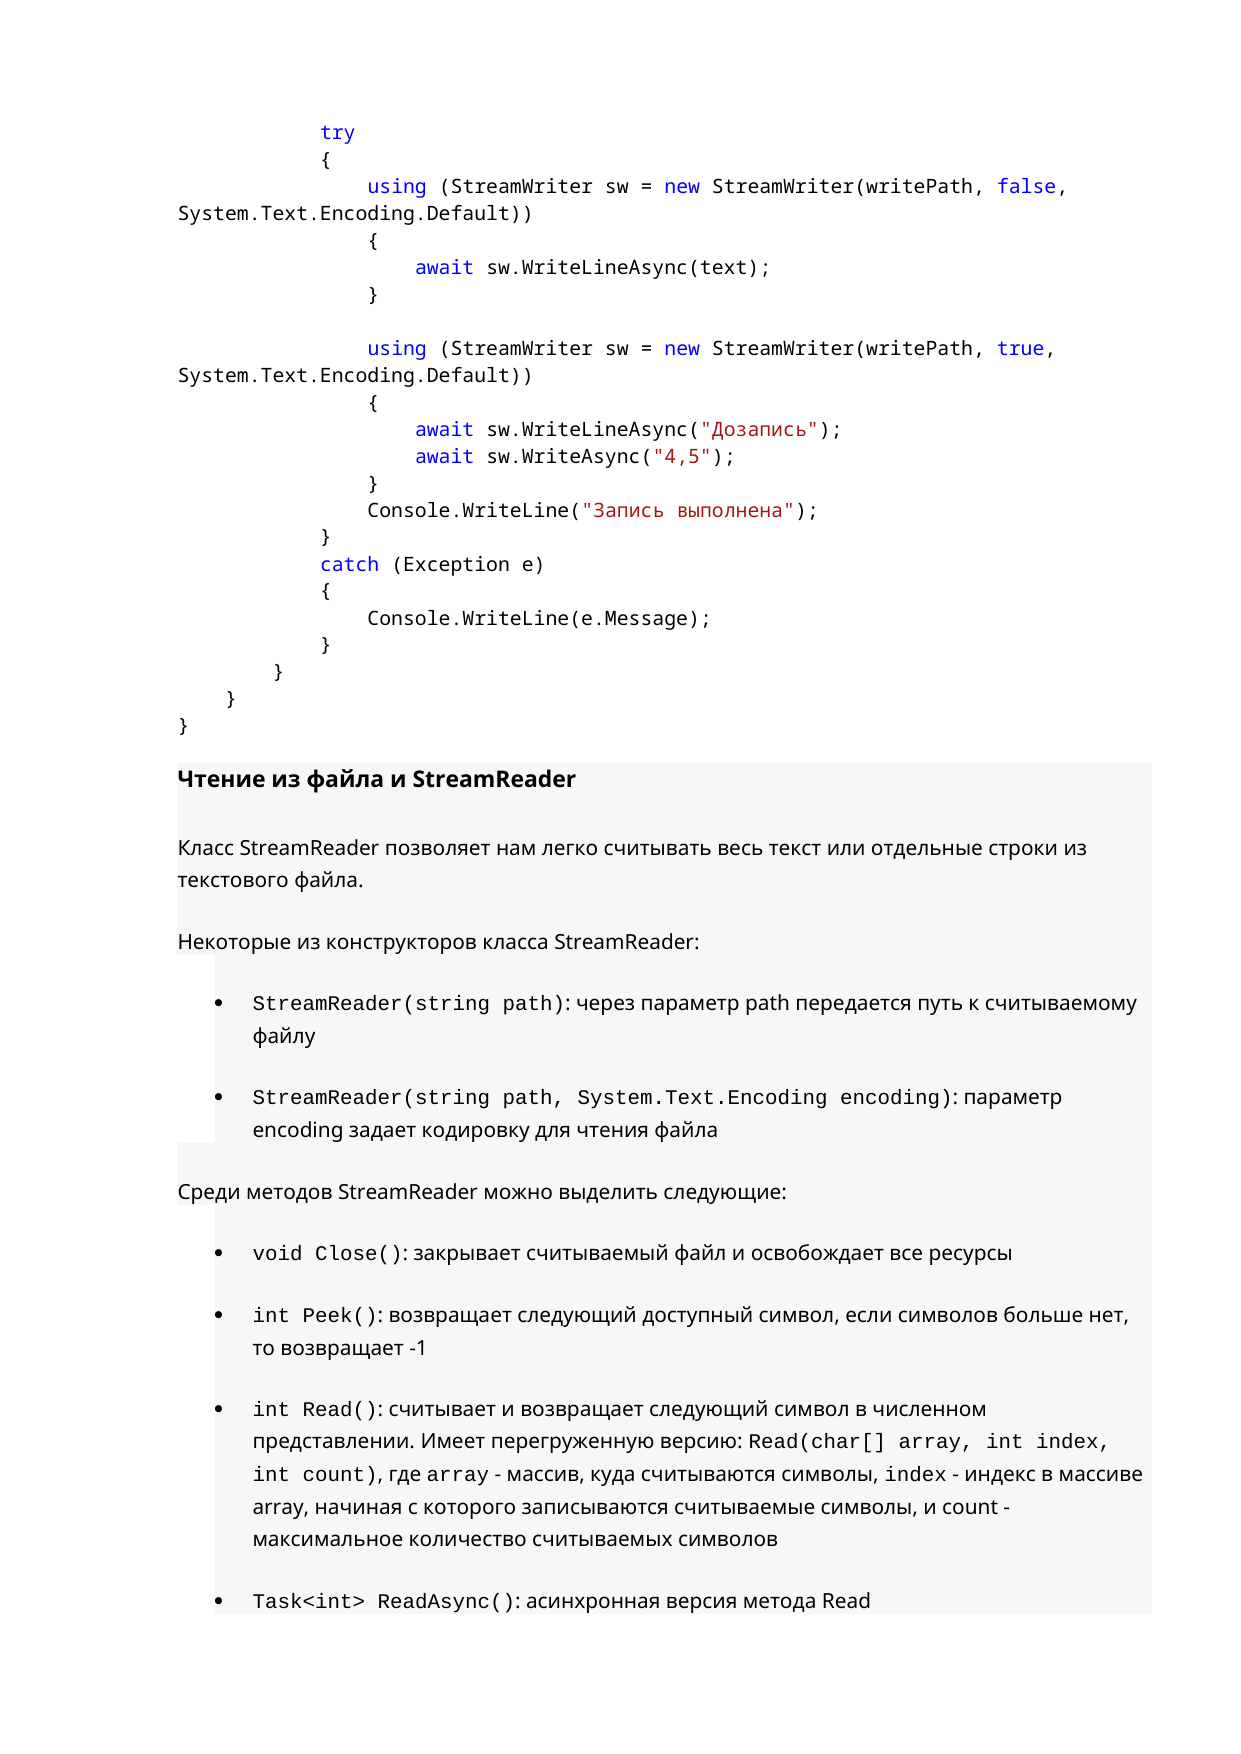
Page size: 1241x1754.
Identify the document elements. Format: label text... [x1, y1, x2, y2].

text await sw.WriteAsync("4,5"); [177, 442, 1152, 469]
text Console.WriteLine(e.Message); [177, 604, 1152, 631]
list StreamReader(string path): через параметр path передается путь к считываемому файлу [215, 984, 1152, 1049]
list int Read(): считывает и возвращает следующий символ в численном представлении. Имеет перегруженную версию: Read(char[] array, int index, int count), где array - массив, куда считываются символы, index - индекс в массиве array, начиная с которого записываются считываемые символы, и count - максимальное количество считываемых символов [215, 1390, 1152, 1553]
text } [177, 469, 1152, 496]
text { [177, 145, 1152, 172]
text } [177, 523, 1152, 550]
text using (StreamWriter sw = new StreamWriter(writePath, true, System.Text.Encoding.Default)) [177, 334, 1152, 388]
subtitle Чтение из файла и StreamReader [177, 763, 1152, 795]
text } [177, 685, 1152, 712]
text Среди методов StreamReader можно выделить следующие: [177, 1173, 1152, 1205]
text } [177, 712, 1152, 739]
list Task<int> ReadAsync(): асинхронная версия метода Read [215, 1582, 1152, 1614]
text } [177, 658, 1152, 685]
text await sw.WriteLineAsync(text); [177, 253, 1152, 280]
list void Close(): закрывает считываемый файл и освобождает все ресурсы [215, 1234, 1152, 1267]
text Console.WriteLine("Запись выполнена"); [177, 496, 1152, 523]
text Класс StreamReader позволяет нам легко считывать весь текст или отдельные строки из текстового файла. [177, 828, 1152, 893]
list int Peek(): возвращает следующий доступный символ, если символов больше нет, то возвращает -1 [215, 1296, 1152, 1361]
list StreamReader(string path, System.Text.Encoding encoding): параметр encoding задает кодировку для чтения файла [215, 1078, 1152, 1143]
text try [177, 118, 1152, 145]
text await sw.WriteLineAsync("Дозапись"); [177, 415, 1152, 442]
text { [177, 226, 1152, 253]
text { [177, 577, 1152, 604]
text { [177, 388, 1152, 415]
text } [177, 280, 1152, 307]
text } [177, 631, 1152, 658]
text Некоторые из конструкторов класса StreamReader: [177, 923, 1152, 955]
text using (StreamWriter sw = new StreamWriter(writePath, false, System.Text.Encoding.Default)) [177, 172, 1152, 226]
text catch (Exception e) [177, 550, 1152, 577]
